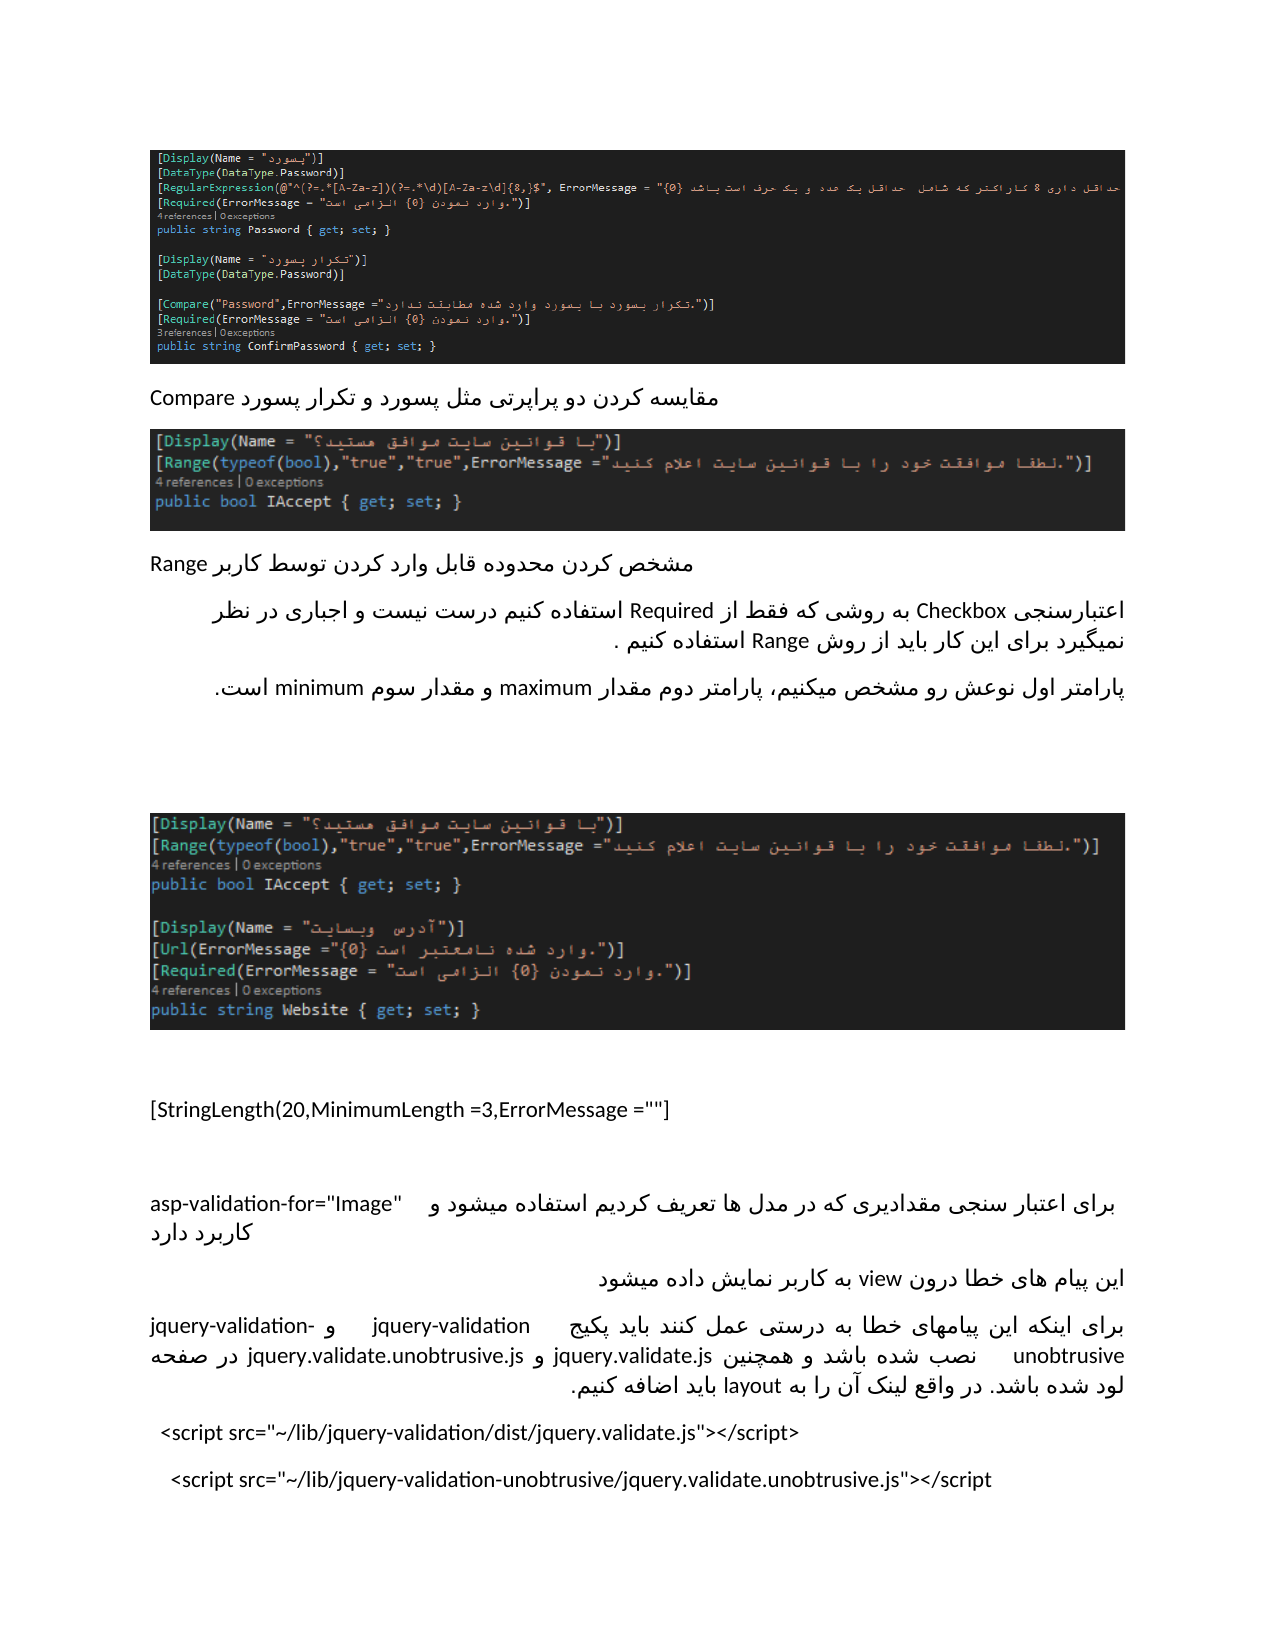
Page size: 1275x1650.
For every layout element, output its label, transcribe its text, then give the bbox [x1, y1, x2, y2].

text پارامتر اول نوعش رو مشخص میکنیم، پارامتر دوم مقدار maximum و مقدار سوم minimum است. [150, 673, 1125, 701]
text Range مشخص کردن محدوده قابل وارد کردن توسط کاربر [150, 549, 1125, 577]
picture [150, 150, 1125, 364]
text برای اینکه این پیامهای خطا به درستی عمل کنند باید پکیج jquery-validation و jquery-validation-unobtrusive نصب شده باشد و همچنین jquery.validate.js و jquery.validate.unobtrusive.js در صفحه لود شده باشد. در واقع لینک آن را به layout باید اضافه کنیم. [150, 1311, 1125, 1399]
picture [150, 813, 1125, 1030]
text [StringLength(20,MinimumLength =3,ErrorMessage =""] [150, 1095, 1125, 1123]
text این پیام های خطا درون view به کاربر نمایش داده میشود [150, 1264, 1125, 1292]
text Compare مقایسه کردن دو پراپرتی مثل پسورد و تکرار پسورد [150, 383, 1125, 411]
text asp-validation-for="Image" برای اعتبار سنجی مقدادیری که در مدل ها تعریف کردیم استفاده میشود و کاربرد دارد [150, 1189, 1125, 1246]
text <script src="~/lib/jquery-validation/dist/jquery.validate.js"></script> [150, 1418, 1125, 1446]
picture [150, 429, 1125, 531]
text <script src="~/lib/jquery-validation-unobtrusive/jquery.validate.unobtrusive.js"></script [150, 1465, 1125, 1493]
text اعتبارسنجی Checkbox به روشی که فقط از Required استفاده کنیم درست نیست و اجباری در نظر نمیگیرد برای این کار باید از روش Range استفاده کنیم . [150, 596, 1125, 654]
